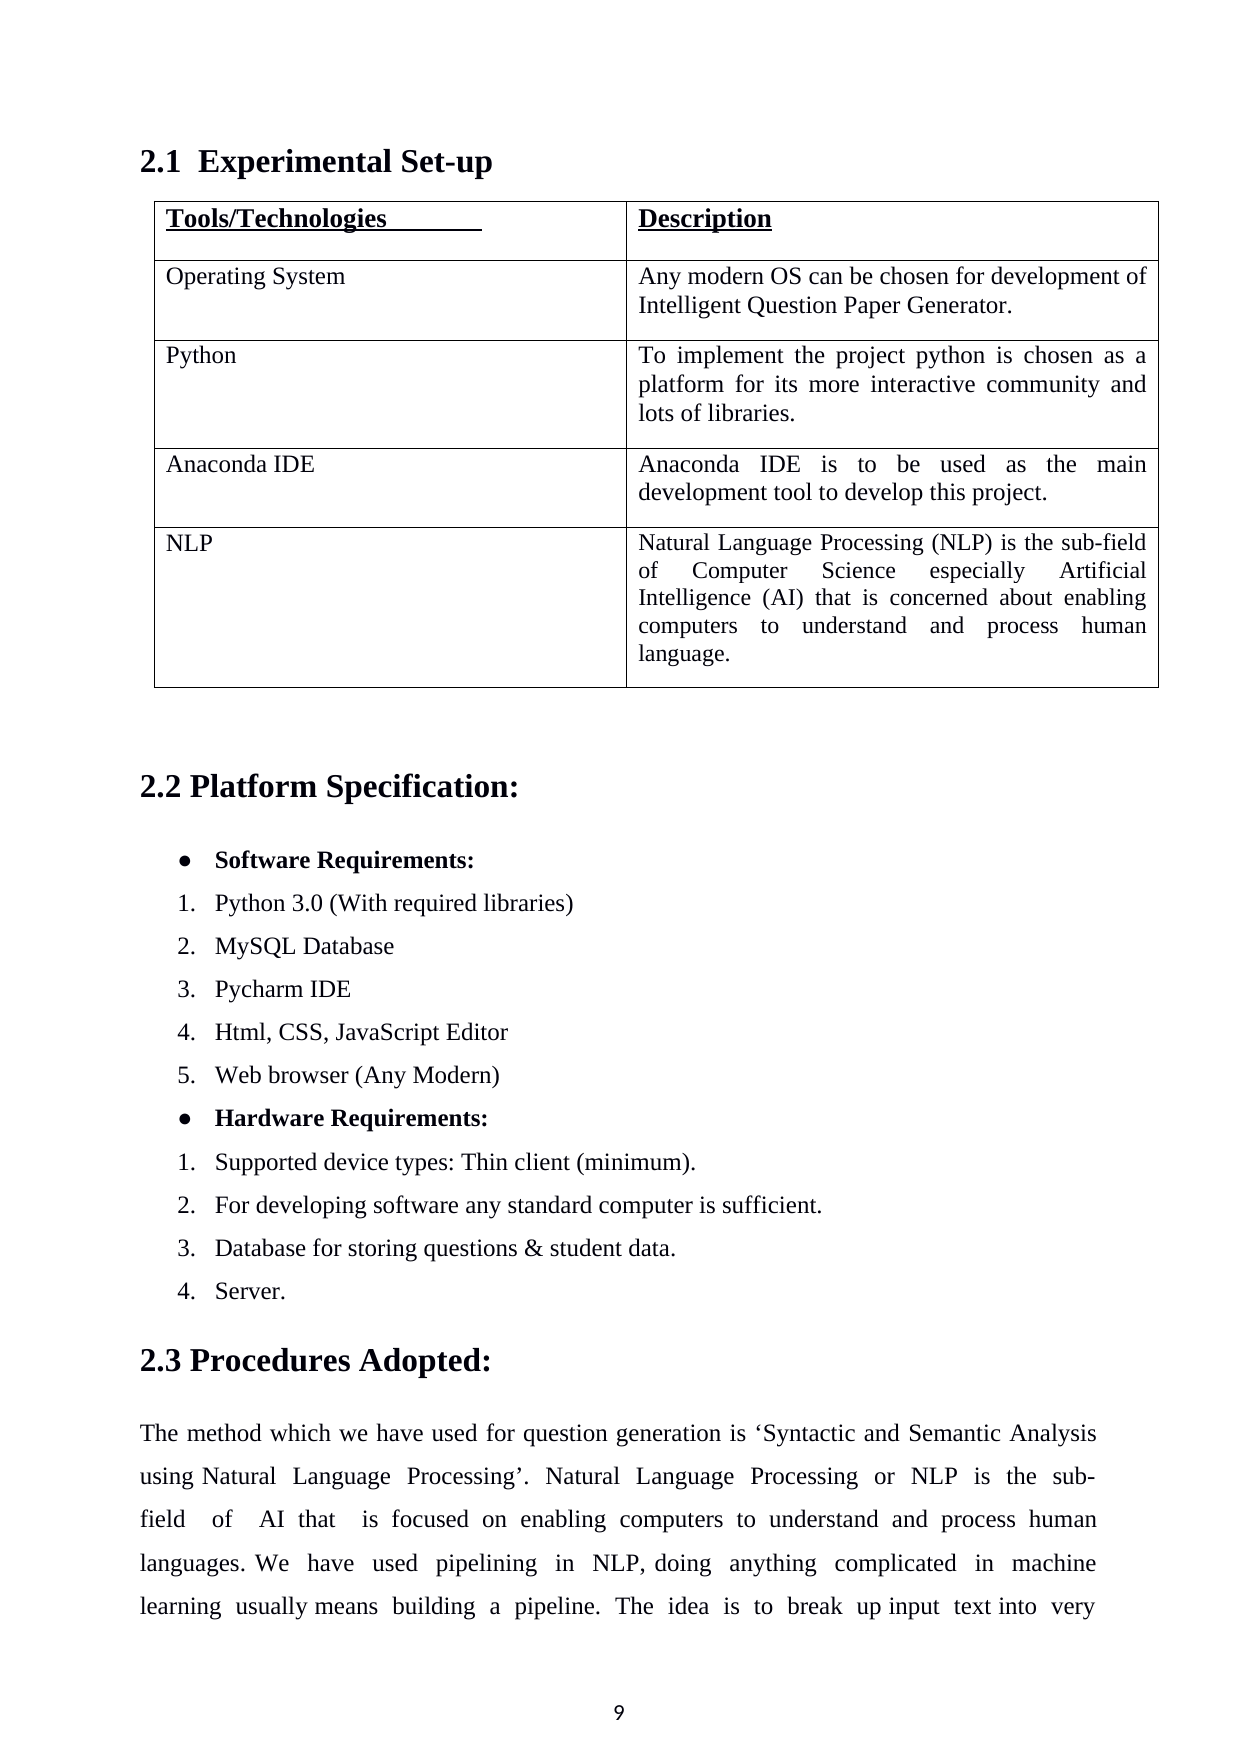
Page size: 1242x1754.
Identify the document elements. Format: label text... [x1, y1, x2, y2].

list Hardware Requirements: [177, 1103, 1098, 1132]
text 2.3 Procedures Adopted: [139, 1340, 1098, 1378]
list Server. [177, 1276, 1098, 1305]
table_cell Python [155, 341, 626, 448]
text 2.2 Platform Specification: [139, 766, 1098, 805]
table_cell Any modern OS can be chosen for development of Intelligent Question Paper Generator. [627, 261, 1158, 339]
list Pycharm IDE [177, 974, 1098, 1003]
table_cell NLP [155, 528, 626, 687]
text 2.1 Experimental Set-up [139, 142, 1098, 180]
table_header Tools/Technologies [155, 202, 626, 260]
table_cell Operating System [155, 261, 626, 339]
list Supported device types: Thin client (minimum). [177, 1147, 1098, 1175]
table_cell Natural Language Processing (NLP) is the sub-field of Computer Science especially Artificial Intelligence (AI) that is concerned about enabling computers to understand and process human language. [627, 528, 1158, 687]
table_header Description [627, 202, 1158, 260]
table_cell To implement the project python is chosen as a platform for its more interactive community and lots of libraries. [627, 341, 1158, 448]
list MySQL Database [177, 931, 1098, 960]
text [139, 1418, 1098, 1619]
list Python 3.0 (With required libraries) [177, 888, 1098, 917]
table_cell Anaconda IDE [155, 449, 626, 527]
list Html, CSS, JavaScript Editor [177, 1017, 1098, 1046]
list For developing software any standard computer is sufficient. [177, 1190, 1098, 1218]
list Software Requirements: [177, 845, 1098, 873]
list Database for storing questions & student data. [177, 1233, 1098, 1262]
table_cell Anaconda IDE is to be used as the main development tool to develop this project. [627, 449, 1158, 527]
list Web browser (Any Modern) [177, 1060, 1098, 1089]
